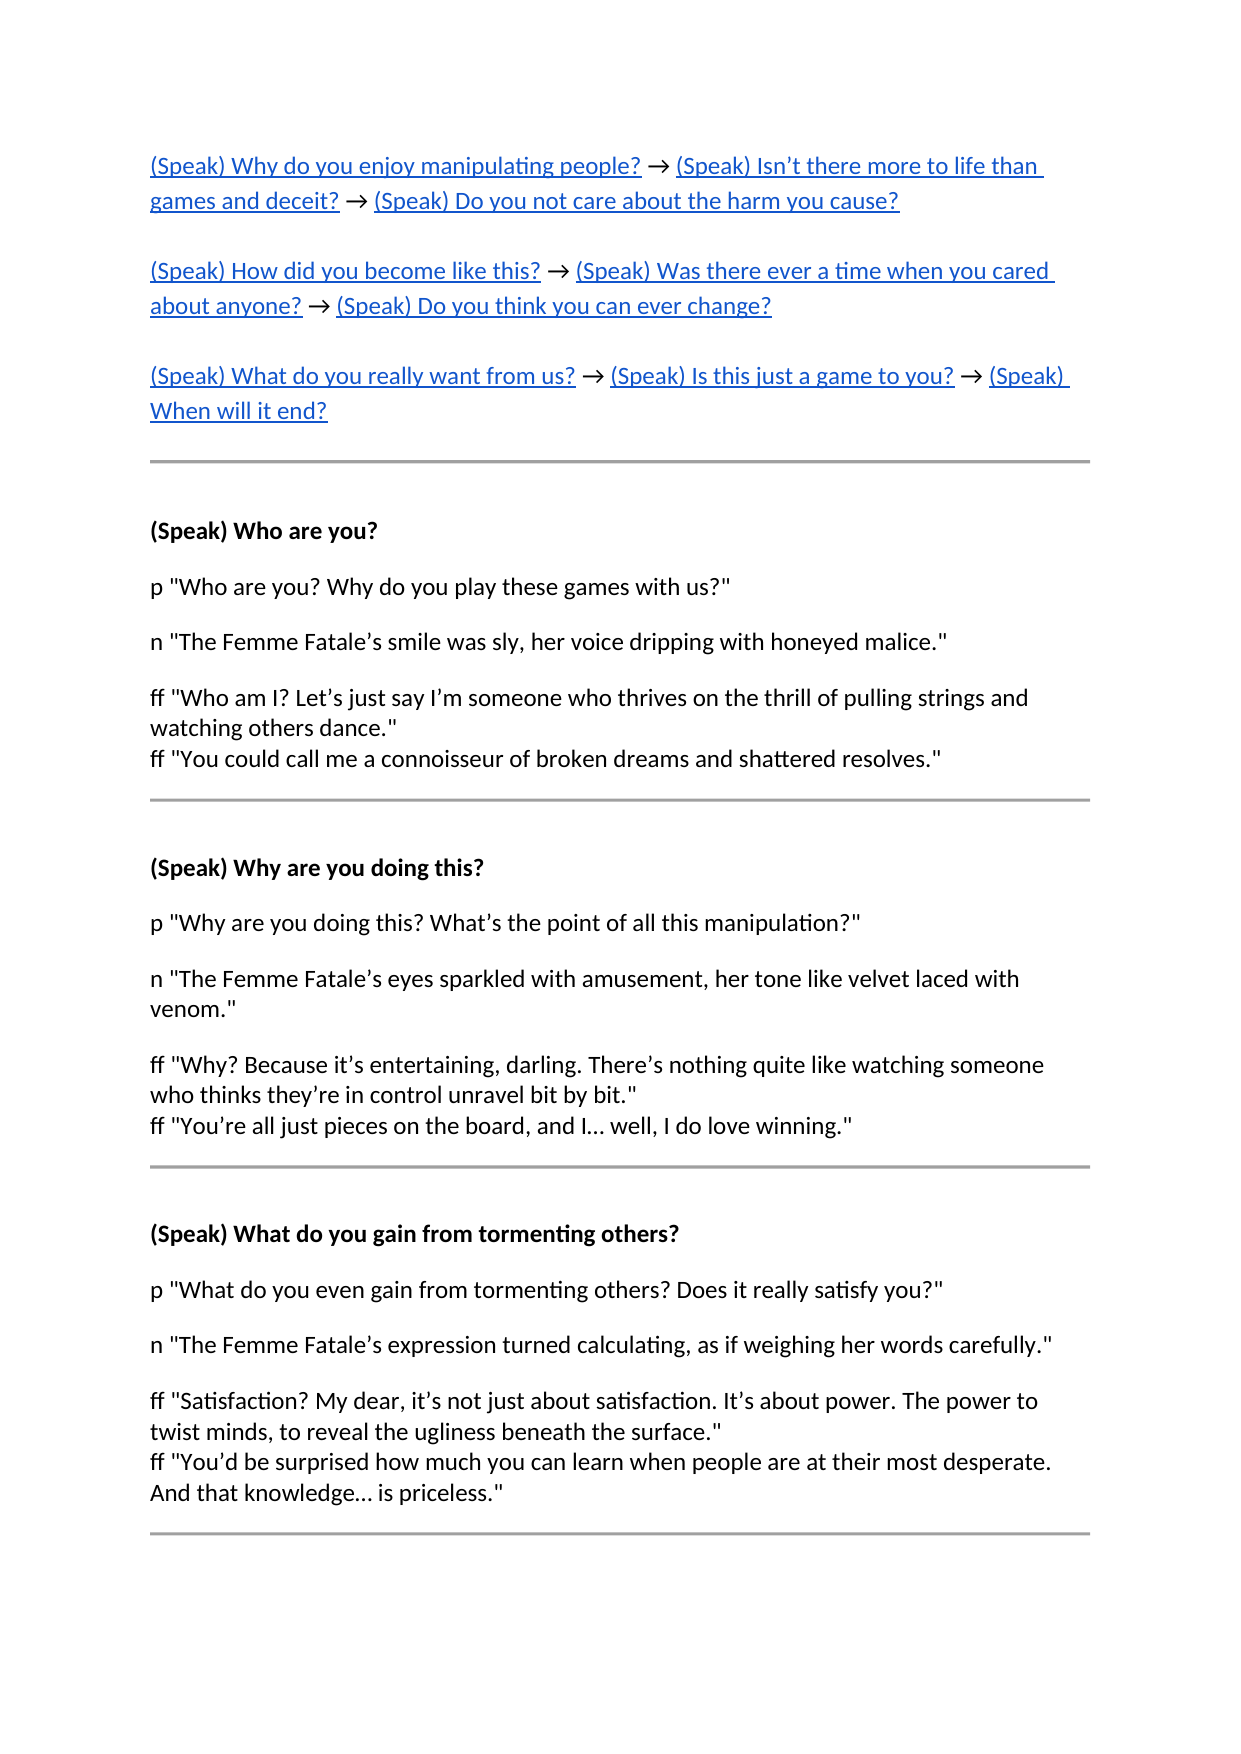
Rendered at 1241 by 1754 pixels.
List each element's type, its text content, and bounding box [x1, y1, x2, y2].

text p "Why are you doing this? What’s the point of all this manipulation?" [150, 907, 1090, 938]
text ff "Why? Because it’s entertaining, darling. There’s nothing quite like watching someone who thinks they’re in control unravel bit by bit." ff "You’re all just pieces on the board, and I… well, I do love winning." [150, 1049, 1090, 1140]
text ff "Satisfaction? My dear, it’s not just about satisfaction. It’s about power. The power to twist minds, to reveal the ugliness beneath the surface." ff "You’d be surprised how much you can learn when people are at their most desperate. And that knowledge… is priceless." [150, 1385, 1090, 1507]
text (Speak) Why are you doing this? [150, 852, 1090, 882]
text (Speak) What do you really want from us? → (Speak) Is this just a game to you? → (Speak) When will it end? [150, 360, 1090, 426]
text p "Who are you? Why do you play these games with us?" [150, 571, 1090, 601]
text p "What do you even gain from tormenting others? Does it really satisfy you?" [150, 1274, 1090, 1305]
text n "The Femme Fatale’s eyes sparkled with amusement, her tone like velvet laced with venom." [150, 963, 1090, 1024]
text (Speak) What do you gain from tormenting others? [150, 1219, 1090, 1249]
text (Speak) How did you become like this? → (Speak) Was there ever a time when you cared about anyone? → (Speak) Do you think you can ever change? [150, 255, 1090, 321]
text (Speak) Who are you? [150, 515, 1090, 546]
text n "The Femme Fatale’s smile was sly, her voice dripping with honeyed malice." [150, 626, 1090, 657]
text n "The Femme Fatale’s expression turned calculating, as if weighing her words carefully." [150, 1330, 1090, 1360]
text (Speak) Why do you enjoy manipulating people? → (Speak) Isn’t there more to life than games and deceit? → (Speak) Do you not care about the harm you cause? [150, 150, 1090, 216]
text ff "Who am I? Let’s just say I’m someone who thrives on the thrill of pulling strings and watching others dance." ff "You could call me a connoisseur of broken dreams and shattered resolves." [150, 682, 1090, 773]
